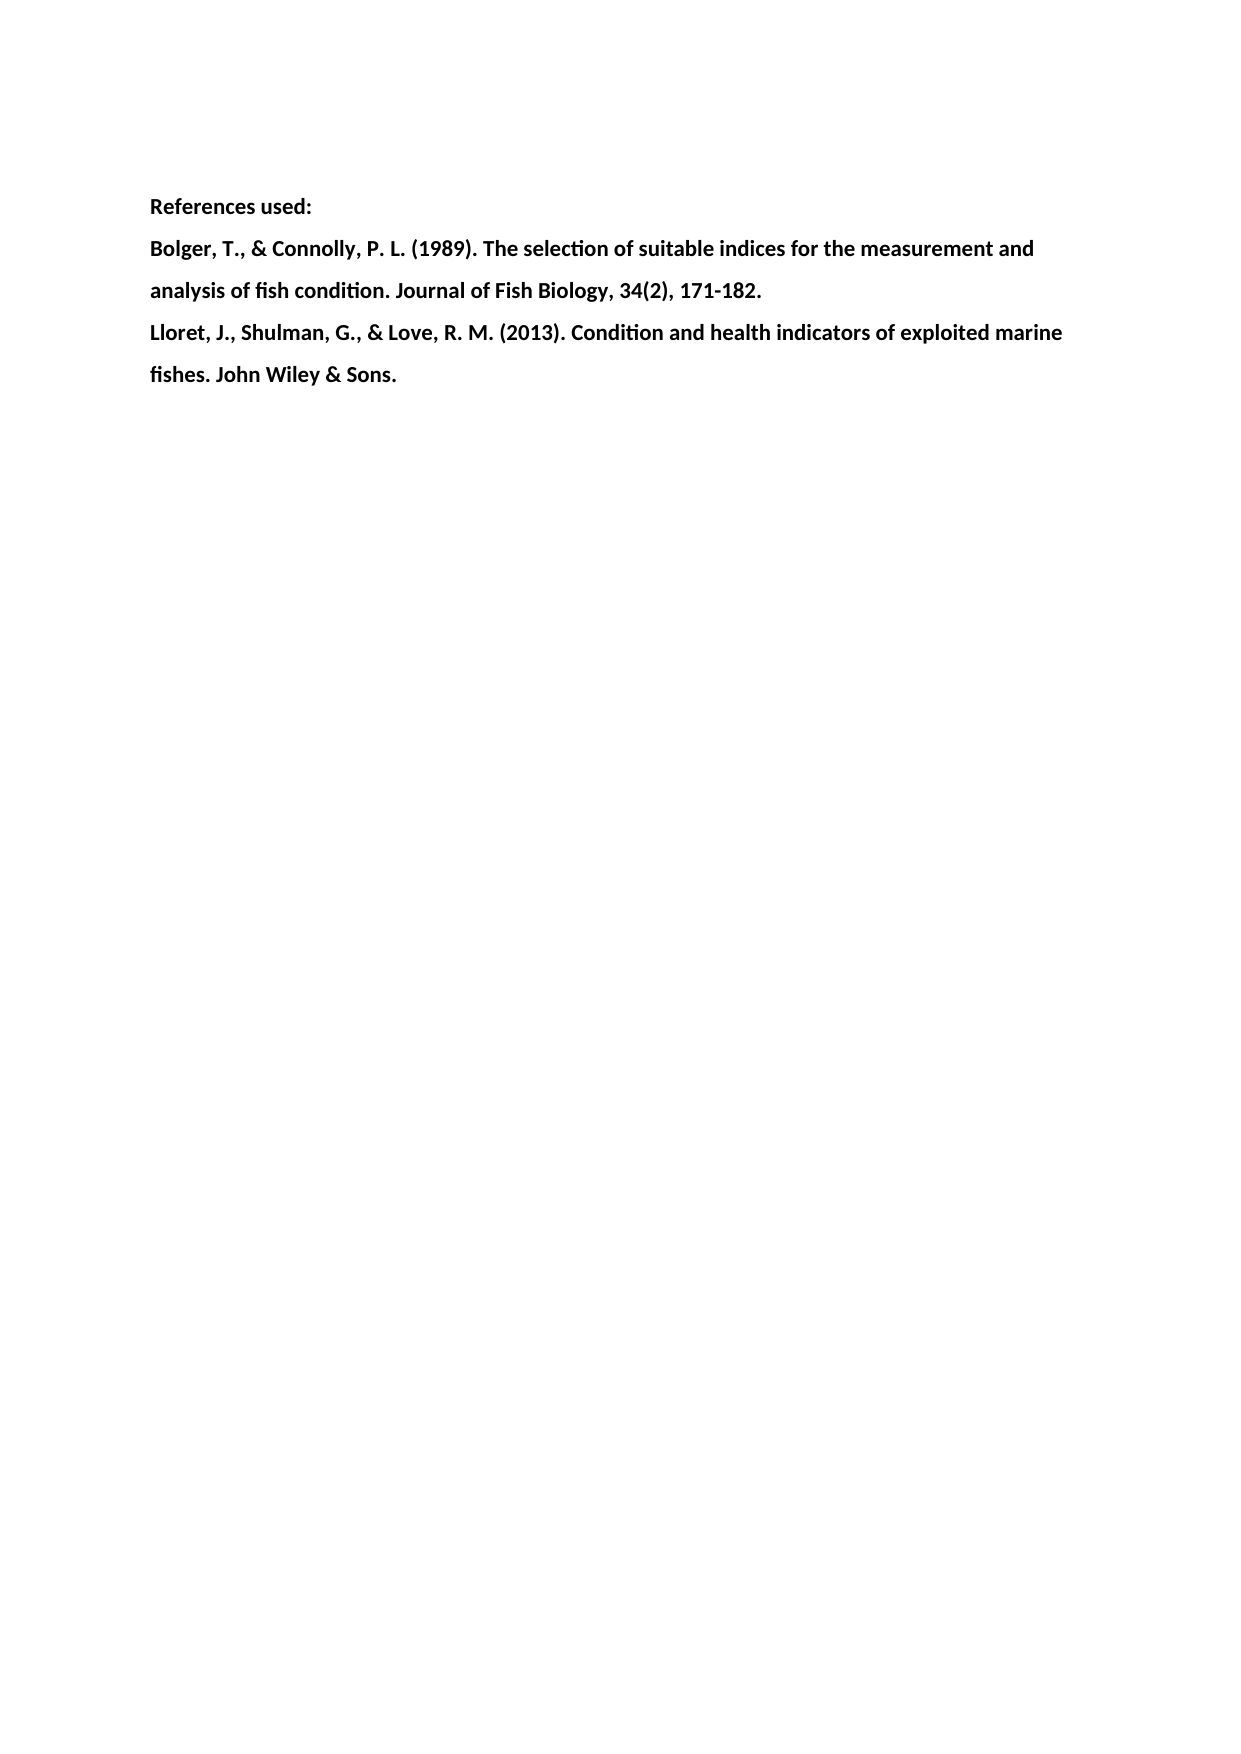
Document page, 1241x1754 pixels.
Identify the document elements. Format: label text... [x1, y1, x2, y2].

text References used: Bolger, T., & Connolly, P. L. (1989). The selection of suitable indices for the measurement and analysis of fish condition. Journal of Fish Biology, 34(2), 171-182. Lloret, J., Shulman, G., & Love, R. M. (2013). Condition and health indicators of exploited marine fishes. John Wiley & Sons. [150, 150, 1090, 388]
